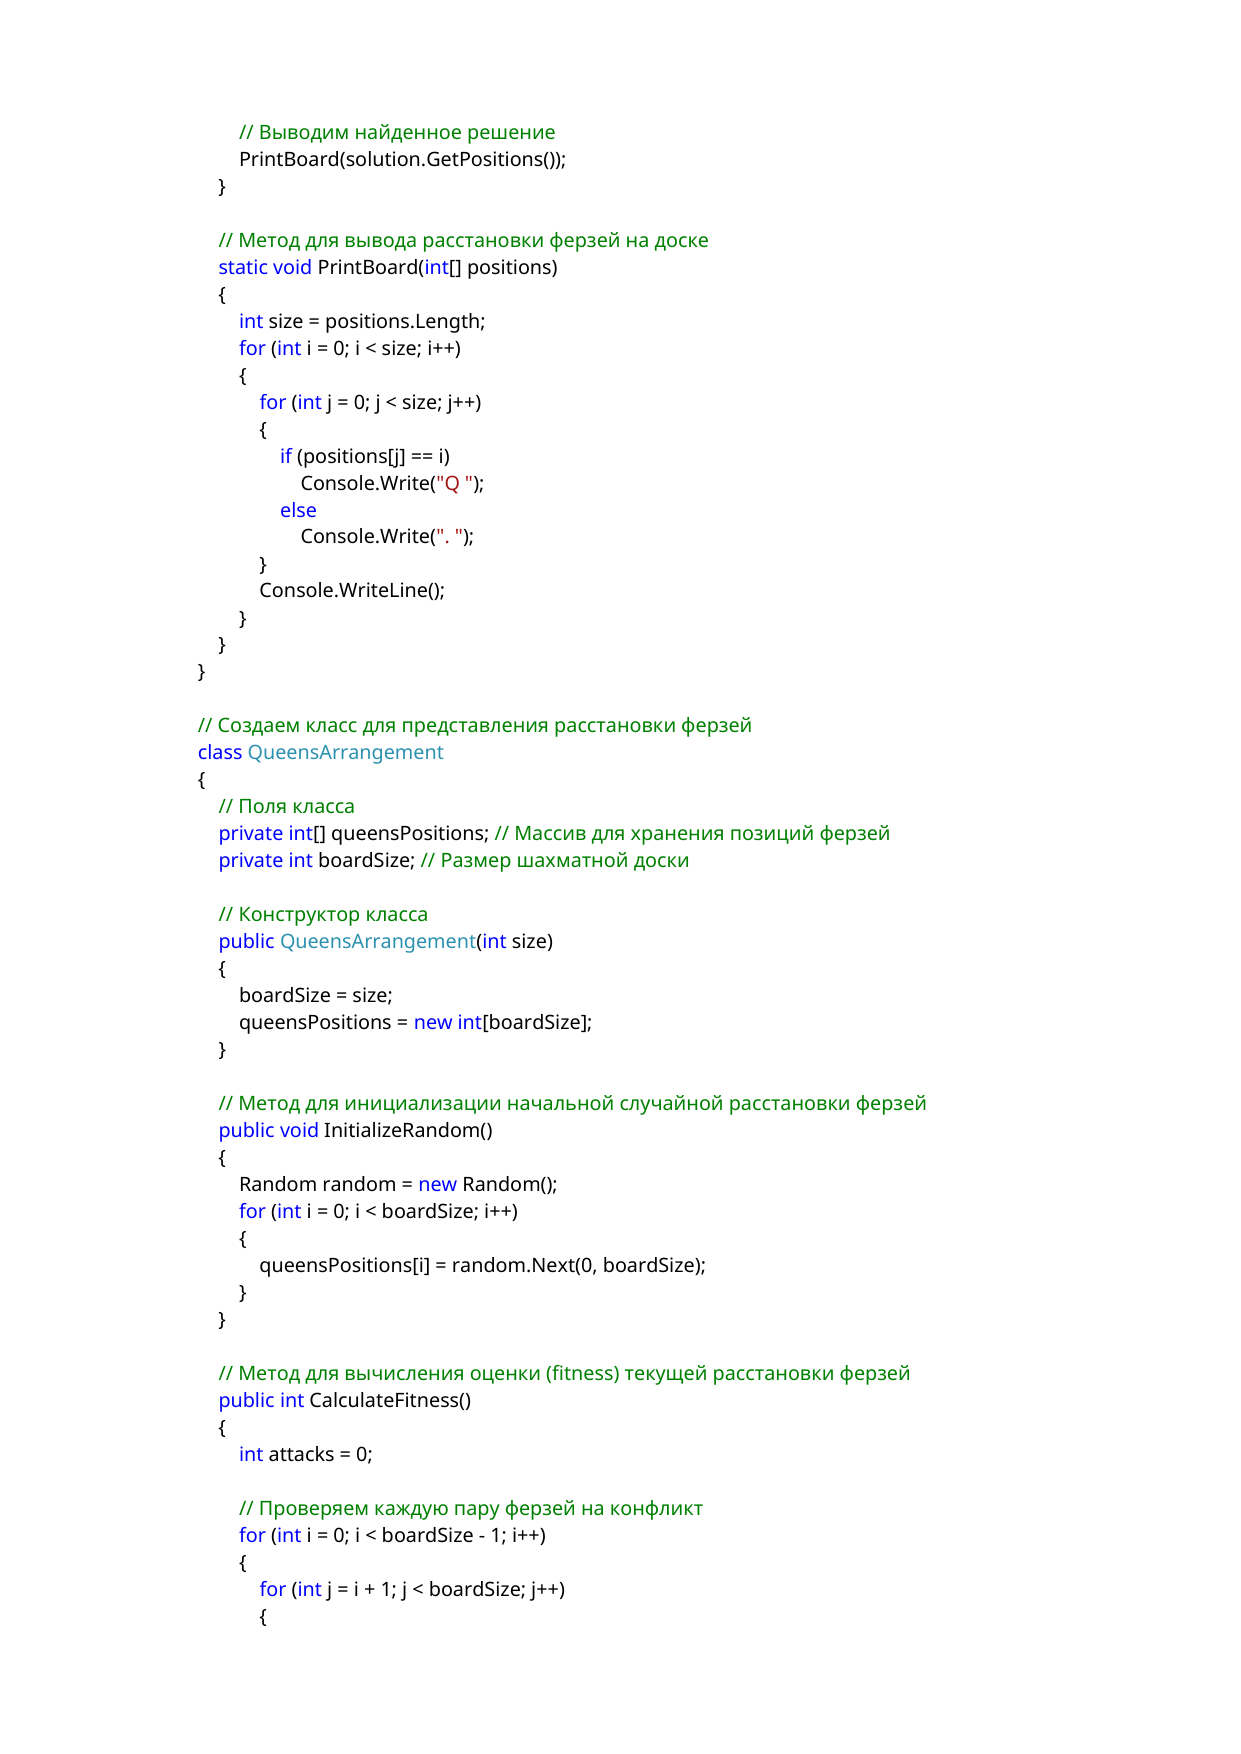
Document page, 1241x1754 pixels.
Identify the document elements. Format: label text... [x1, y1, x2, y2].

text for (int j = 0; j < size; j++) [177, 388, 1152, 415]
text for (int i = 0; i < boardSize - 1; i++) [177, 1521, 1152, 1548]
text int size = positions.Length; [177, 307, 1152, 334]
text // Конструктор класса [177, 901, 1152, 927]
text // Метод для вывода расстановки ферзей на доске [177, 226, 1152, 253]
text { [177, 280, 1152, 307]
text { [177, 415, 1152, 442]
text } [177, 172, 1152, 199]
text Console.Write(". "); [177, 523, 1152, 550]
text else [177, 496, 1152, 523]
text Random random = new Random(); [177, 1170, 1152, 1197]
text } [177, 1035, 1152, 1062]
text // Проверяем каждую пару ферзей на конфликт [177, 1494, 1152, 1521]
text } [177, 550, 1152, 577]
text { [177, 1224, 1152, 1251]
text public void InitializeRandom() [177, 1116, 1152, 1143]
text // Метод для инициализации начальной случайной расстановки ферзей [177, 1089, 1152, 1116]
text public QueensArrangement(int size) [177, 927, 1152, 954]
text // Создаем класс для представления расстановки ферзей [177, 712, 1152, 739]
text for (int j = i + 1; j < boardSize; j++) [177, 1575, 1152, 1602]
text if (positions[j] == i) [177, 442, 1152, 469]
text } [177, 604, 1152, 631]
text } [177, 631, 1152, 658]
text } [177, 658, 1152, 685]
text { [177, 1143, 1152, 1170]
text Console.WriteLine(); [177, 577, 1152, 604]
text // Метод для вычисления оценки (fitness) текущей расстановки ферзей [177, 1359, 1152, 1386]
text private int[] queensPositions; // Массив для хранения позиций ферзей [177, 819, 1152, 847]
text // Поля класса [177, 793, 1152, 819]
text public int CalculateFitness() [177, 1386, 1152, 1413]
text { [177, 1413, 1152, 1440]
text static void PrintBoard(int[] positions) [177, 253, 1152, 280]
text private int boardSize; // Размер шахматной доски [177, 847, 1152, 873]
text class QueensArrangement [177, 739, 1152, 766]
text // Выводим найденное решение [177, 118, 1152, 145]
text queensPositions = new int[boardSize]; [177, 1008, 1152, 1035]
text Console.Write("Q "); [177, 469, 1152, 496]
text } [177, 1278, 1152, 1305]
text { [177, 766, 1152, 793]
text { [177, 954, 1152, 981]
text int attacks = 0; [177, 1440, 1152, 1467]
text { [177, 361, 1152, 388]
text PrintBoard(solution.GetPositions()); [177, 145, 1152, 172]
text } [177, 1305, 1152, 1332]
text for (int i = 0; i < boardSize; i++) [177, 1197, 1152, 1224]
text { [177, 1602, 1152, 1629]
text queensPositions[i] = random.Next(0, boardSize); [177, 1251, 1152, 1278]
text boardSize = size; [177, 981, 1152, 1008]
text for (int i = 0; i < size; i++) [177, 334, 1152, 361]
text { [177, 1548, 1152, 1575]
